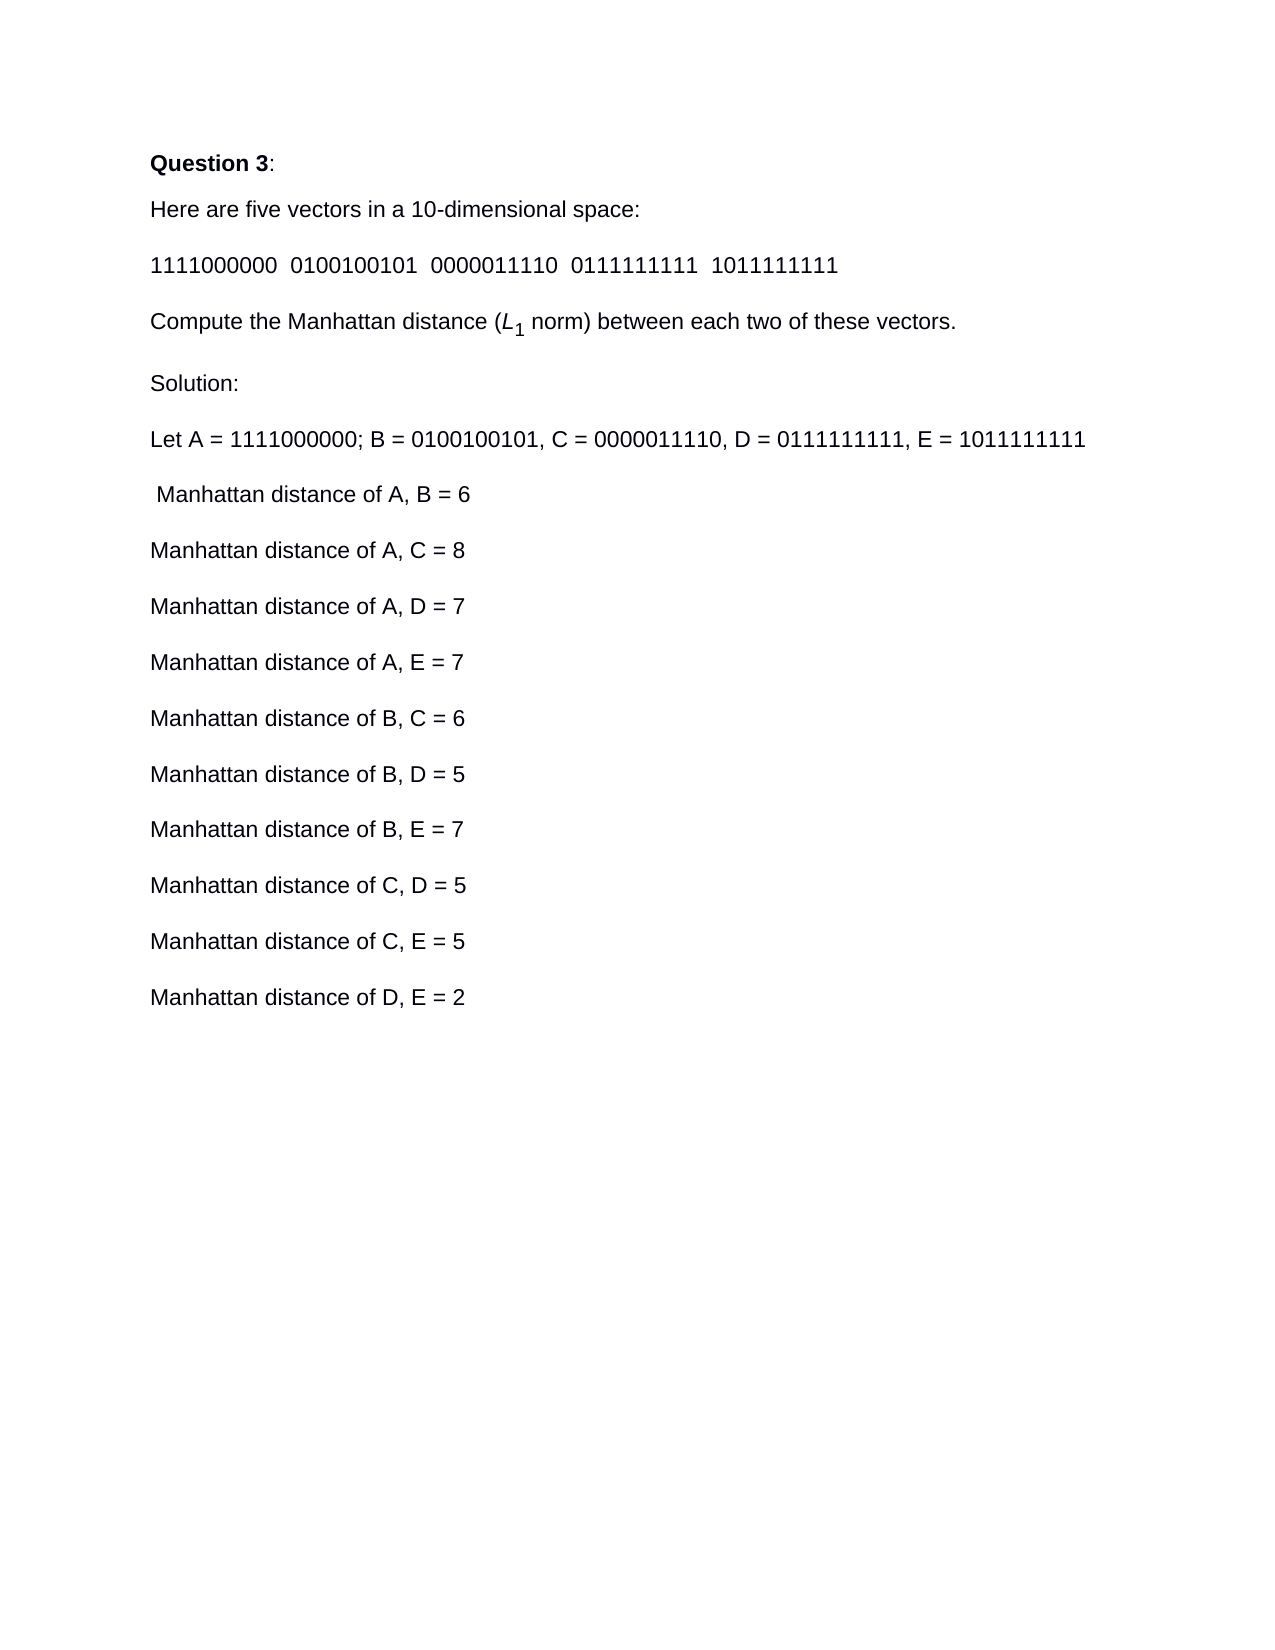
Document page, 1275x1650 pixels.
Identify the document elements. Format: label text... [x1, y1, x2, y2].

text Manhattan distance of C, E = 5 [150, 928, 1125, 954]
text Manhattan distance of A, D = 7 [150, 593, 1125, 619]
text Manhattan distance of D, E = 2 [150, 984, 1125, 1010]
text Solution: [150, 370, 1125, 396]
text Manhattan distance of B, D = 5 [150, 761, 1125, 787]
text Manhattan distance of A, E = 7 [150, 649, 1125, 675]
text Manhattan distance of C, D = 5 [150, 872, 1125, 899]
text Manhattan distance of B, C = 6 [150, 705, 1125, 731]
text Manhattan distance of B, E = 7 [150, 816, 1125, 843]
text Question 3: [150, 150, 1125, 176]
text 1111000000 0100100101 0000011110 0111111111 1011111111 [150, 252, 1125, 278]
text Manhattan distance of A, C = 8 [150, 537, 1125, 564]
text Let A = 1111000000; B = 0100100101, C = 0000011110, D = 0111111111, E = 1011111111 [150, 426, 1125, 452]
text Compute the Manhattan distance (L1 norm) between each two of these vectors. [150, 308, 1125, 340]
text Manhattan distance of A, B = 6 [150, 481, 1125, 508]
text Here are five vectors in a 10-dimensional space: [150, 196, 1125, 222]
